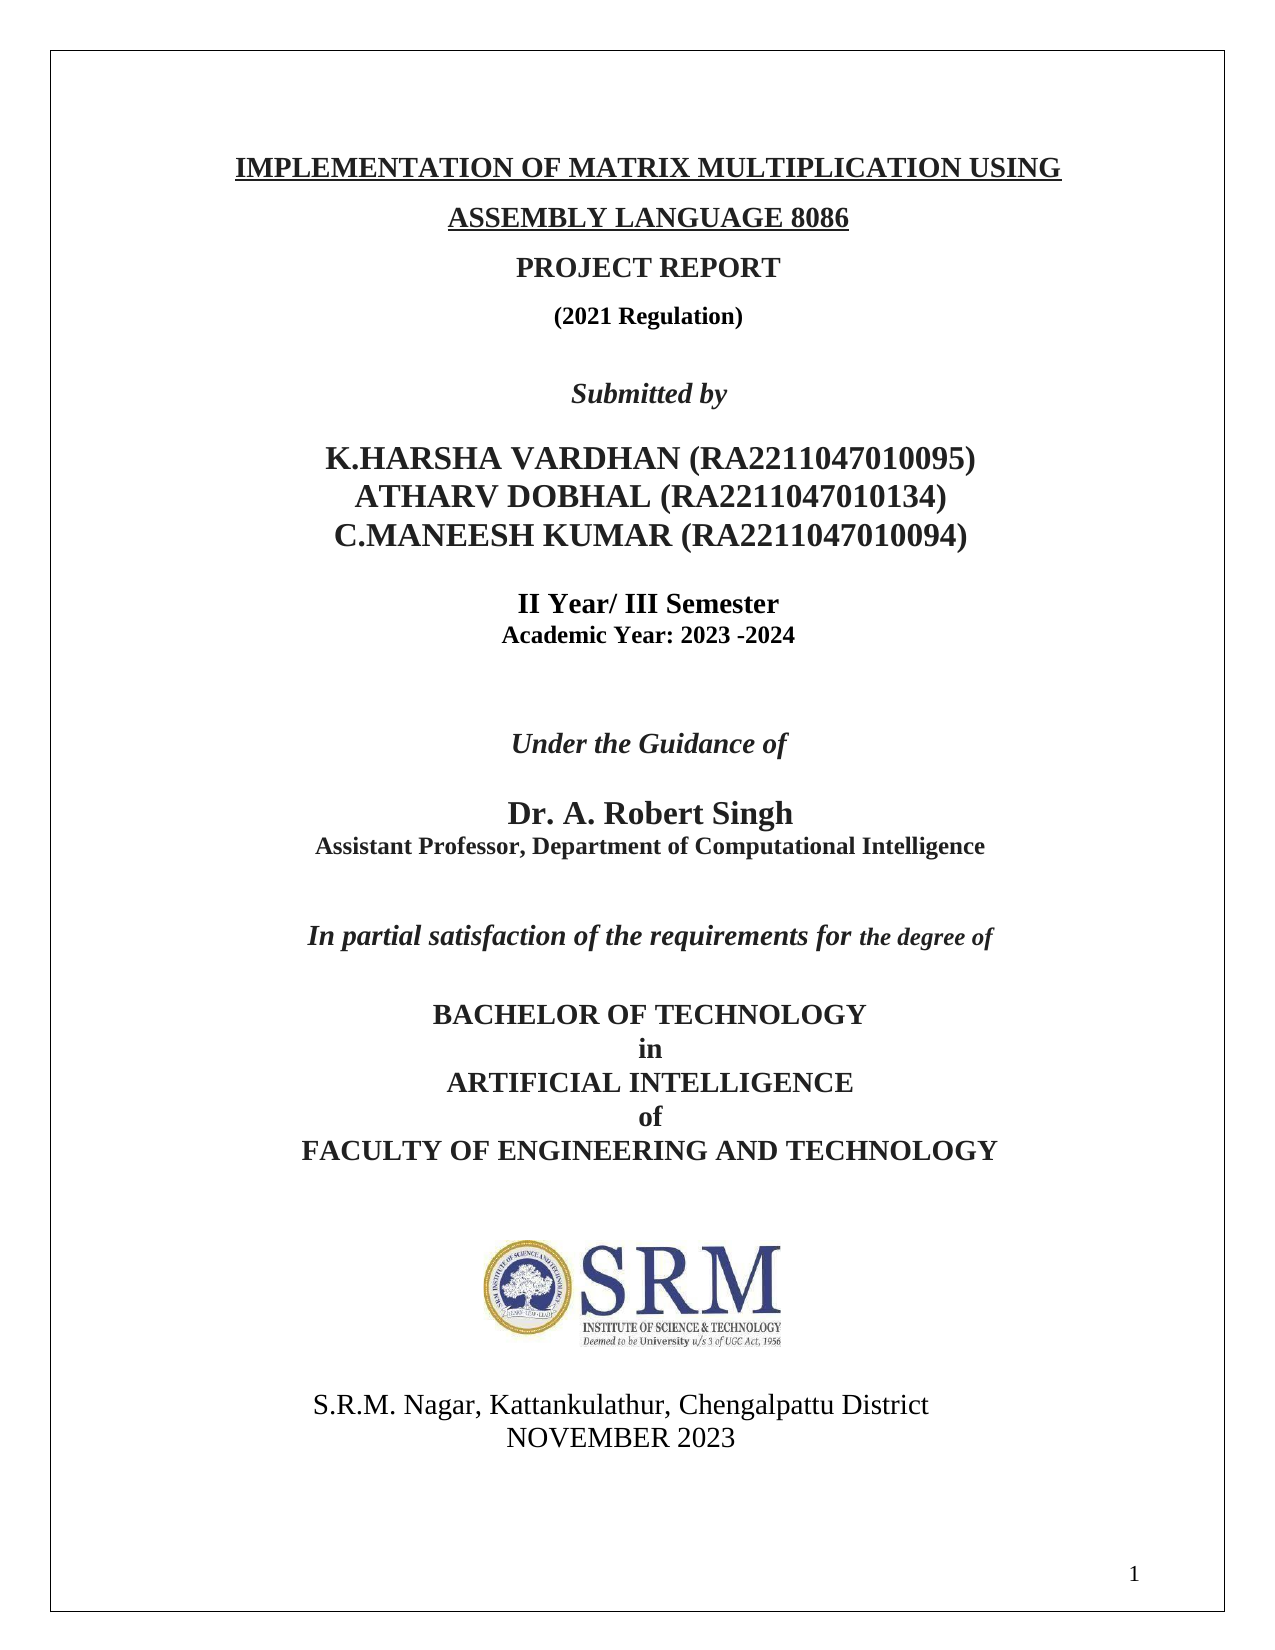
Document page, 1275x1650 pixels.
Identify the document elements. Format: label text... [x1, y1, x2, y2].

text IMPLEMENTATION OF MATRIX MULTIPLICATION USING ASSEMBLY LANGUAGE 8086 [157, 150, 1139, 234]
text ATHARV DOBHAL (RA2211047010134) [252, 476, 1049, 515]
text In partial satisfaction of the requirements for the degree of [252, 918, 1047, 952]
text S.R.M. Nagar, Kattankulathur, Chengalpattu District [102, 1387, 1139, 1421]
text NOVEMBER 2023 [102, 1421, 1139, 1454]
text Assistant Professor, Department of Computational Intelligence [252, 831, 1048, 860]
text ARTIFICIAL INTELLIGENCE [252, 1065, 1048, 1098]
text Dr. A. Robert Singh [252, 793, 1048, 831]
text (2021 Regulation) [157, 301, 1139, 330]
text in [252, 1031, 1048, 1064]
text of [252, 1099, 1048, 1133]
picture [483, 1240, 781, 1347]
text Submitted by [252, 376, 1048, 409]
text II Year/ III Semester [157, 587, 1139, 620]
text PROJECT REPORT [157, 251, 1139, 284]
text Under the Guidance of [252, 726, 1048, 759]
text Academic Year: 2023 -2024 [157, 620, 1139, 649]
text BACHELOR OF TECHNOLOGY [252, 997, 1048, 1031]
text C.MANEESH KUMAR (RA2211047010094) [252, 515, 1049, 553]
text K.HARSHA VARDHAN (RA2211047010095) [252, 438, 1049, 476]
text FACULTY OF ENGINEERING AND TECHNOLOGY [252, 1133, 1048, 1166]
